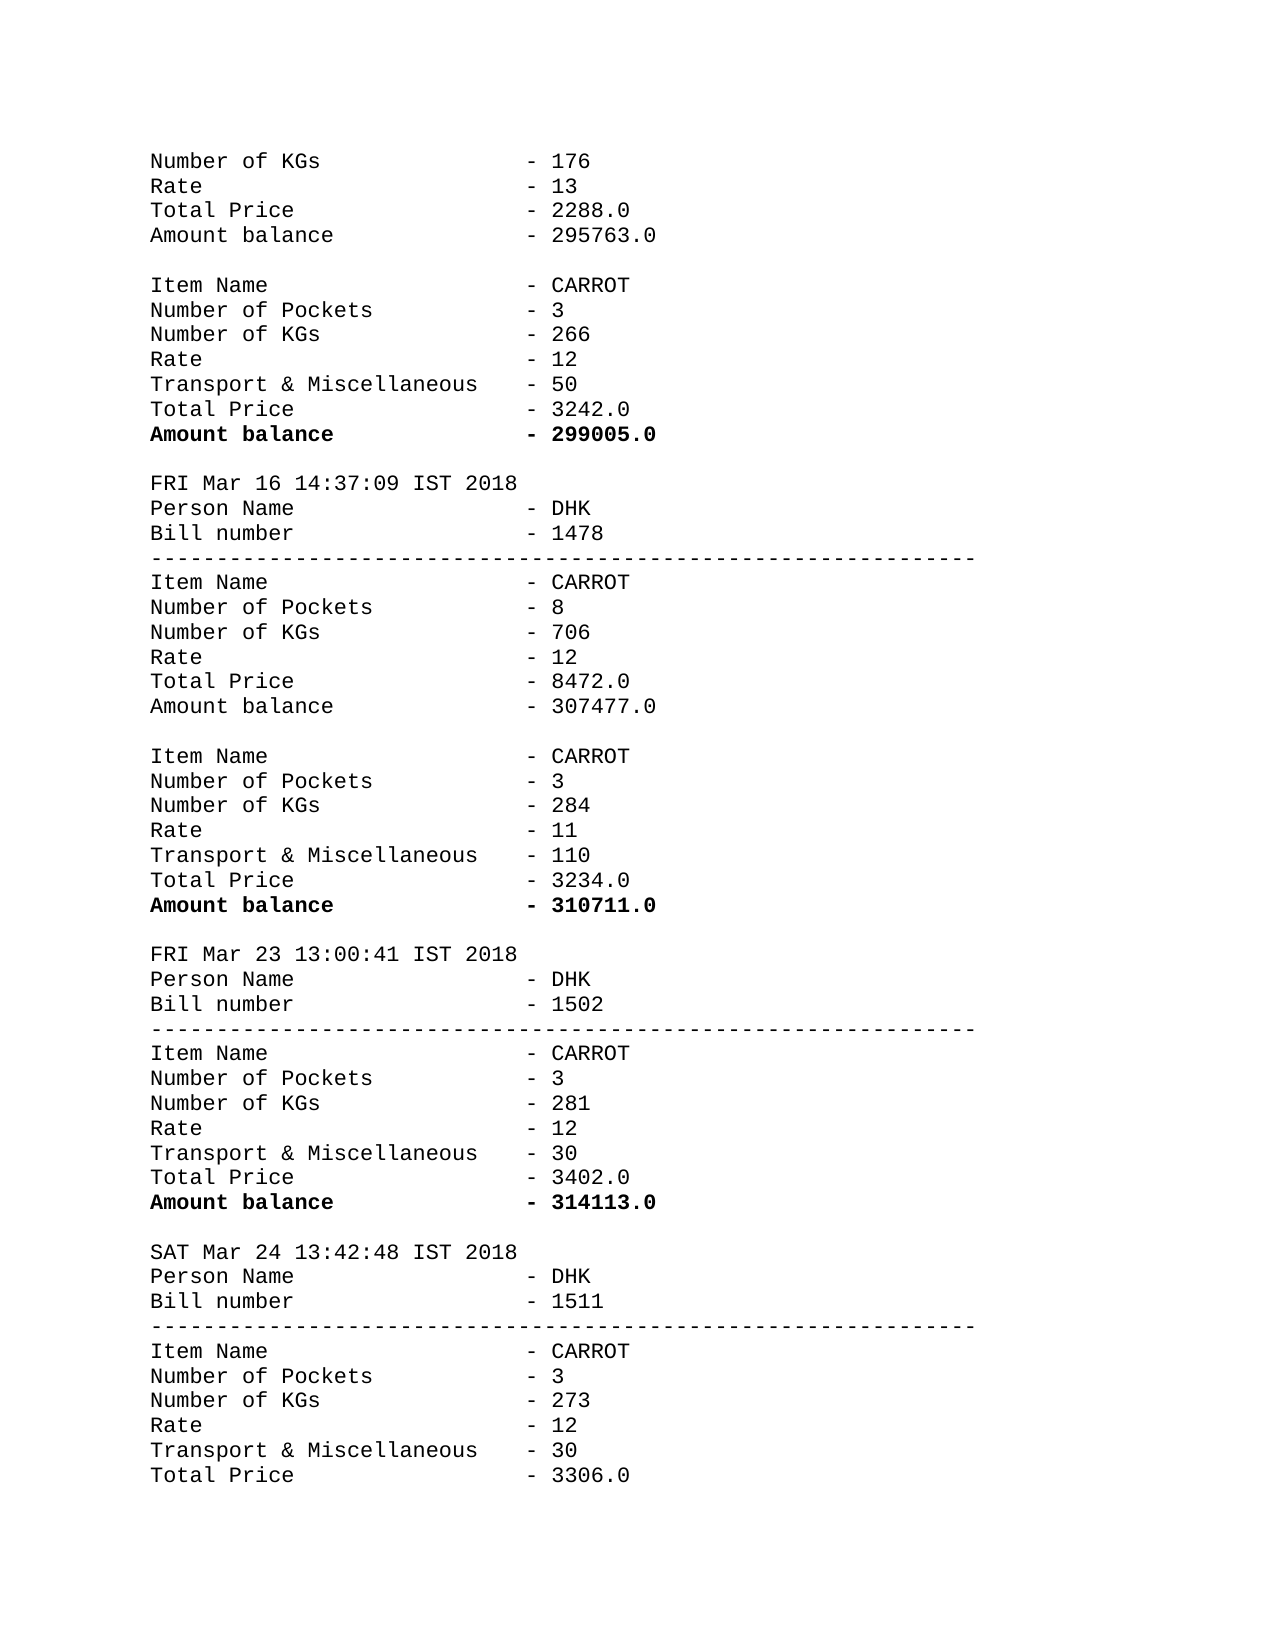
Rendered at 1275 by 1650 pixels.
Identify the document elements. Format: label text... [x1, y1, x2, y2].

text Number of Pockets - 3 [150, 1365, 1125, 1389]
text SAT Mar 24 13:42:48 IST 2018 [150, 1241, 1125, 1266]
text Item Name - CARROT [150, 571, 1125, 596]
text Total Price - 8472.0 [150, 671, 1125, 695]
text --------------------------------------------------------------- [150, 1018, 1125, 1042]
text Number of KGs - 266 [150, 323, 1125, 348]
text Rate - 12 [150, 1117, 1125, 1142]
text Item Name - CARROT [150, 1340, 1125, 1365]
text Amount balance - 314113.0 [150, 1191, 1125, 1216]
text Number of Pockets - 8 [150, 596, 1125, 621]
text Rate - 12 [150, 1414, 1125, 1439]
text Number of KGs - 706 [150, 621, 1125, 646]
text Rate - 11 [150, 819, 1125, 844]
text Person Name - DHK [150, 968, 1125, 993]
text FRI Mar 23 13:00:41 IST 2018 [150, 943, 1125, 968]
text Rate - 12 [150, 348, 1125, 373]
text Amount balance - 299005.0 [150, 423, 1125, 447]
text Total Price - 3242.0 [150, 398, 1125, 423]
text Item Name - CARROT [150, 745, 1125, 770]
text Item Name - CARROT [150, 274, 1125, 299]
text Person Name - DHK [150, 497, 1125, 522]
text Person Name - DHK [150, 1266, 1125, 1290]
text Number of Pockets - 3 [150, 1067, 1125, 1092]
text Transport & Miscellaneous - 30 [150, 1439, 1125, 1464]
text Transport & Miscellaneous - 30 [150, 1142, 1125, 1166]
text Amount balance - 310711.0 [150, 894, 1125, 918]
text Bill number - 1511 [150, 1290, 1125, 1315]
text Rate - 13 [150, 175, 1125, 199]
text Number of Pockets - 3 [150, 299, 1125, 323]
text Total Price - 2288.0 [150, 199, 1125, 224]
text Total Price - 3402.0 [150, 1166, 1125, 1191]
text Transport & Miscellaneous - 110 [150, 844, 1125, 869]
text Number of KGs - 284 [150, 794, 1125, 819]
text Bill number - 1502 [150, 993, 1125, 1018]
text Bill number - 1478 [150, 522, 1125, 547]
text Total Price - 3306.0 [150, 1464, 1125, 1489]
text Number of Pockets - 3 [150, 770, 1125, 794]
text --------------------------------------------------------------- [150, 547, 1125, 571]
text Transport & Miscellaneous - 50 [150, 373, 1125, 398]
text --------------------------------------------------------------- [150, 1315, 1125, 1340]
text Item Name - CARROT [150, 1042, 1125, 1067]
text Number of KGs - 281 [150, 1092, 1125, 1117]
text Amount balance - 295763.0 [150, 224, 1125, 249]
text Number of KGs - 273 [150, 1389, 1125, 1414]
text Number of KGs - 176 [150, 150, 1125, 175]
text Rate - 12 [150, 646, 1125, 671]
text FRI Mar 16 14:37:09 IST 2018 [150, 472, 1125, 497]
text Total Price - 3234.0 [150, 869, 1125, 894]
text Amount balance - 307477.0 [150, 695, 1125, 720]
